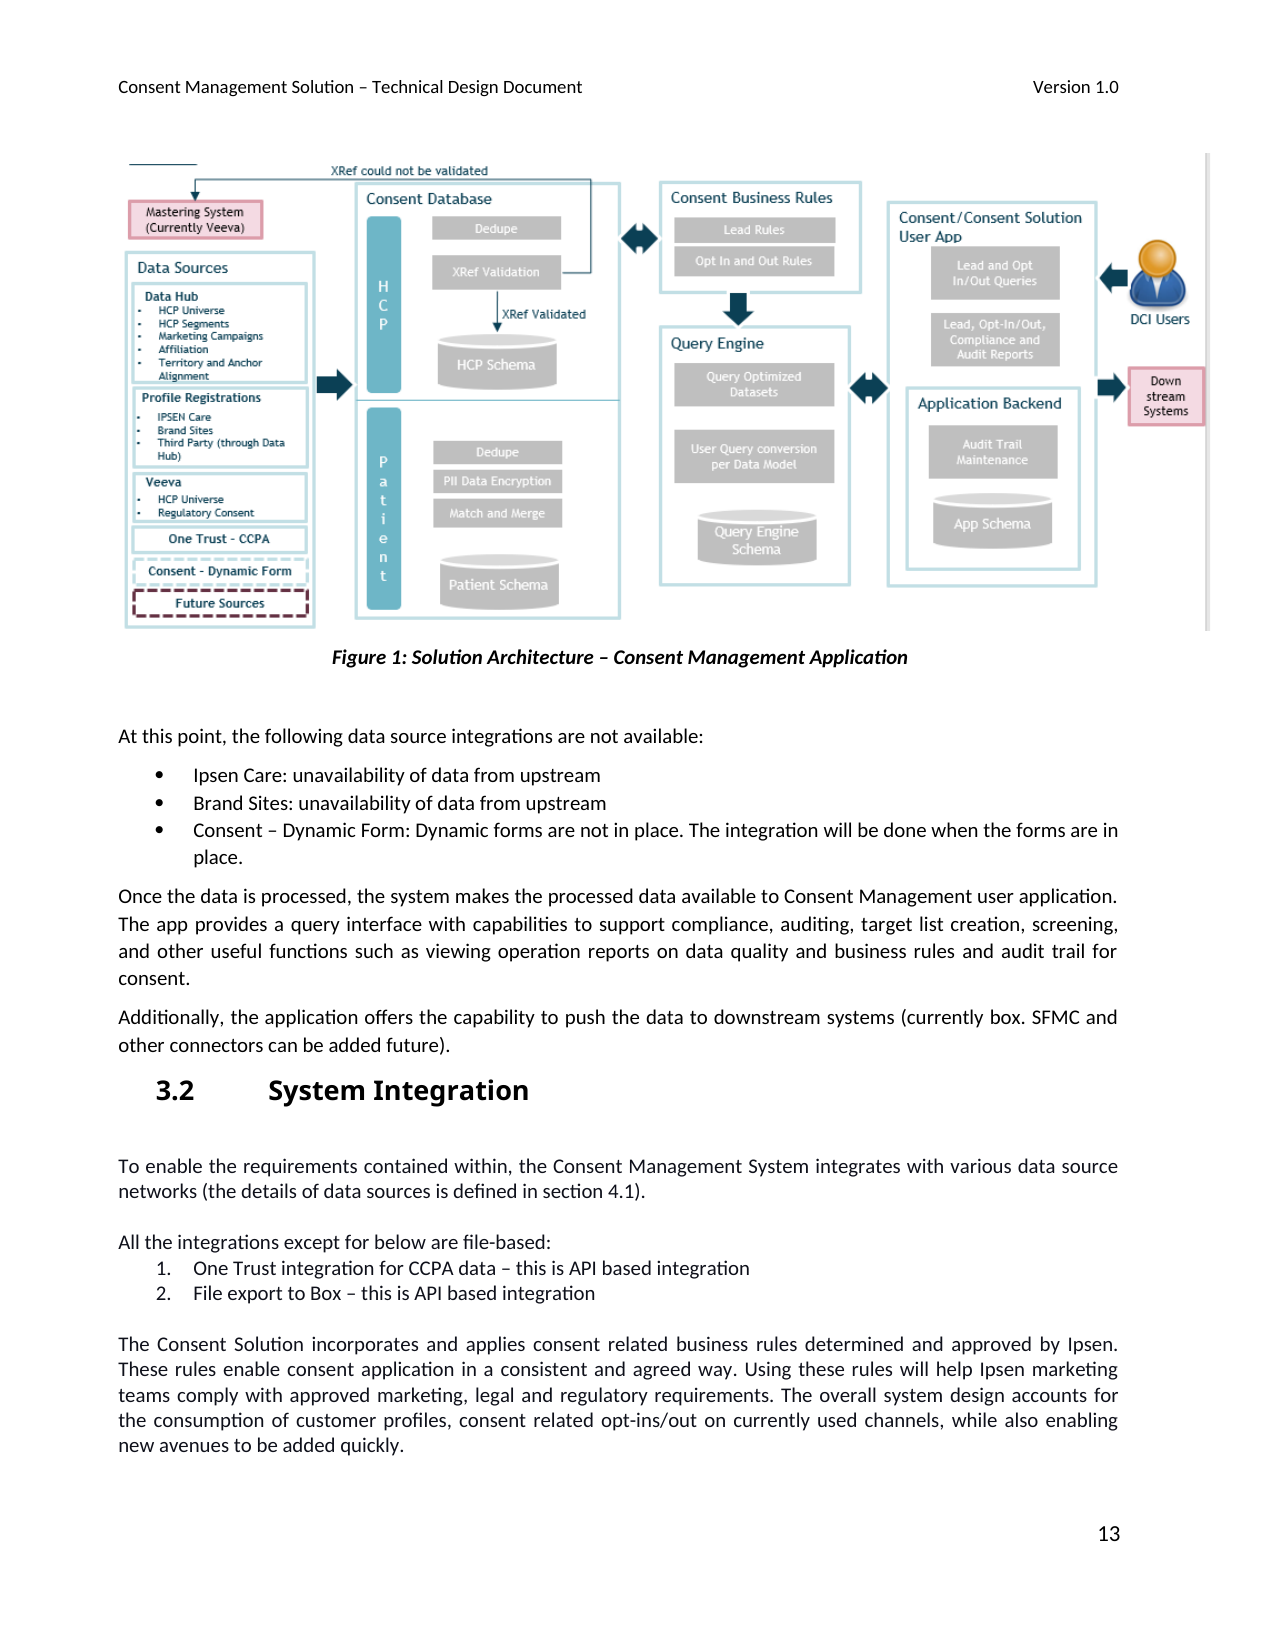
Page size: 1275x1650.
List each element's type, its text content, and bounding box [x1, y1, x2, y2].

list Consent – Dynamic Form: Dynamic forms are not in place. The integration will be done when the forms are in place. [156, 817, 1120, 870]
list File export to Box – this is API based integration [156, 1280, 1120, 1306]
text At this point, the following data source integrations are not available: [118, 723, 1120, 749]
text Once the data is processed, the system makes the processed data available to Consent Management user application. The app provides a query interface with capabilities to support compliance, auditing, target list creation, screening, and other useful functions such as viewing operation reports on data quality and business rules and audit trail for consent. [118, 884, 1120, 991]
list Ipsen Care: unavailability of data from upstream [156, 763, 1120, 788]
subtitle System Integration [156, 1071, 1120, 1108]
text The Consent Solution incorporates and applies consent related business rules determined and approved by Ipsen. These rules enable consent application in a consistent and agreed way. Using these rules will help Ipsen marketing teams comply with approved marketing, legal and regulatory requirements. The overall system design accounts for the consumption of customer profiles, consent related opt-ins/out on currently used channels, while also enabling new avenues to be added quickly. [118, 1331, 1120, 1458]
text All the integrations except for below are file-based: [118, 1229, 1120, 1255]
text Figure 1: Solution Architecture – Consent Management Application [118, 644, 1120, 670]
text To enable the requirements contained within, the Consent Management System integrates with various data source networks (the details of data sources is defined in section 4.1). [118, 1153, 1120, 1204]
list Brand Sites: unavailability of data from upstream [156, 790, 1120, 815]
list One Trust integration for CCPA data – this is API based integration [156, 1255, 1120, 1280]
picture [118, 153, 1211, 631]
text Additionally, the application offers the capability to push the data to downstream systems (currently box. SFMC and other connectors can be added future). [118, 1004, 1120, 1057]
